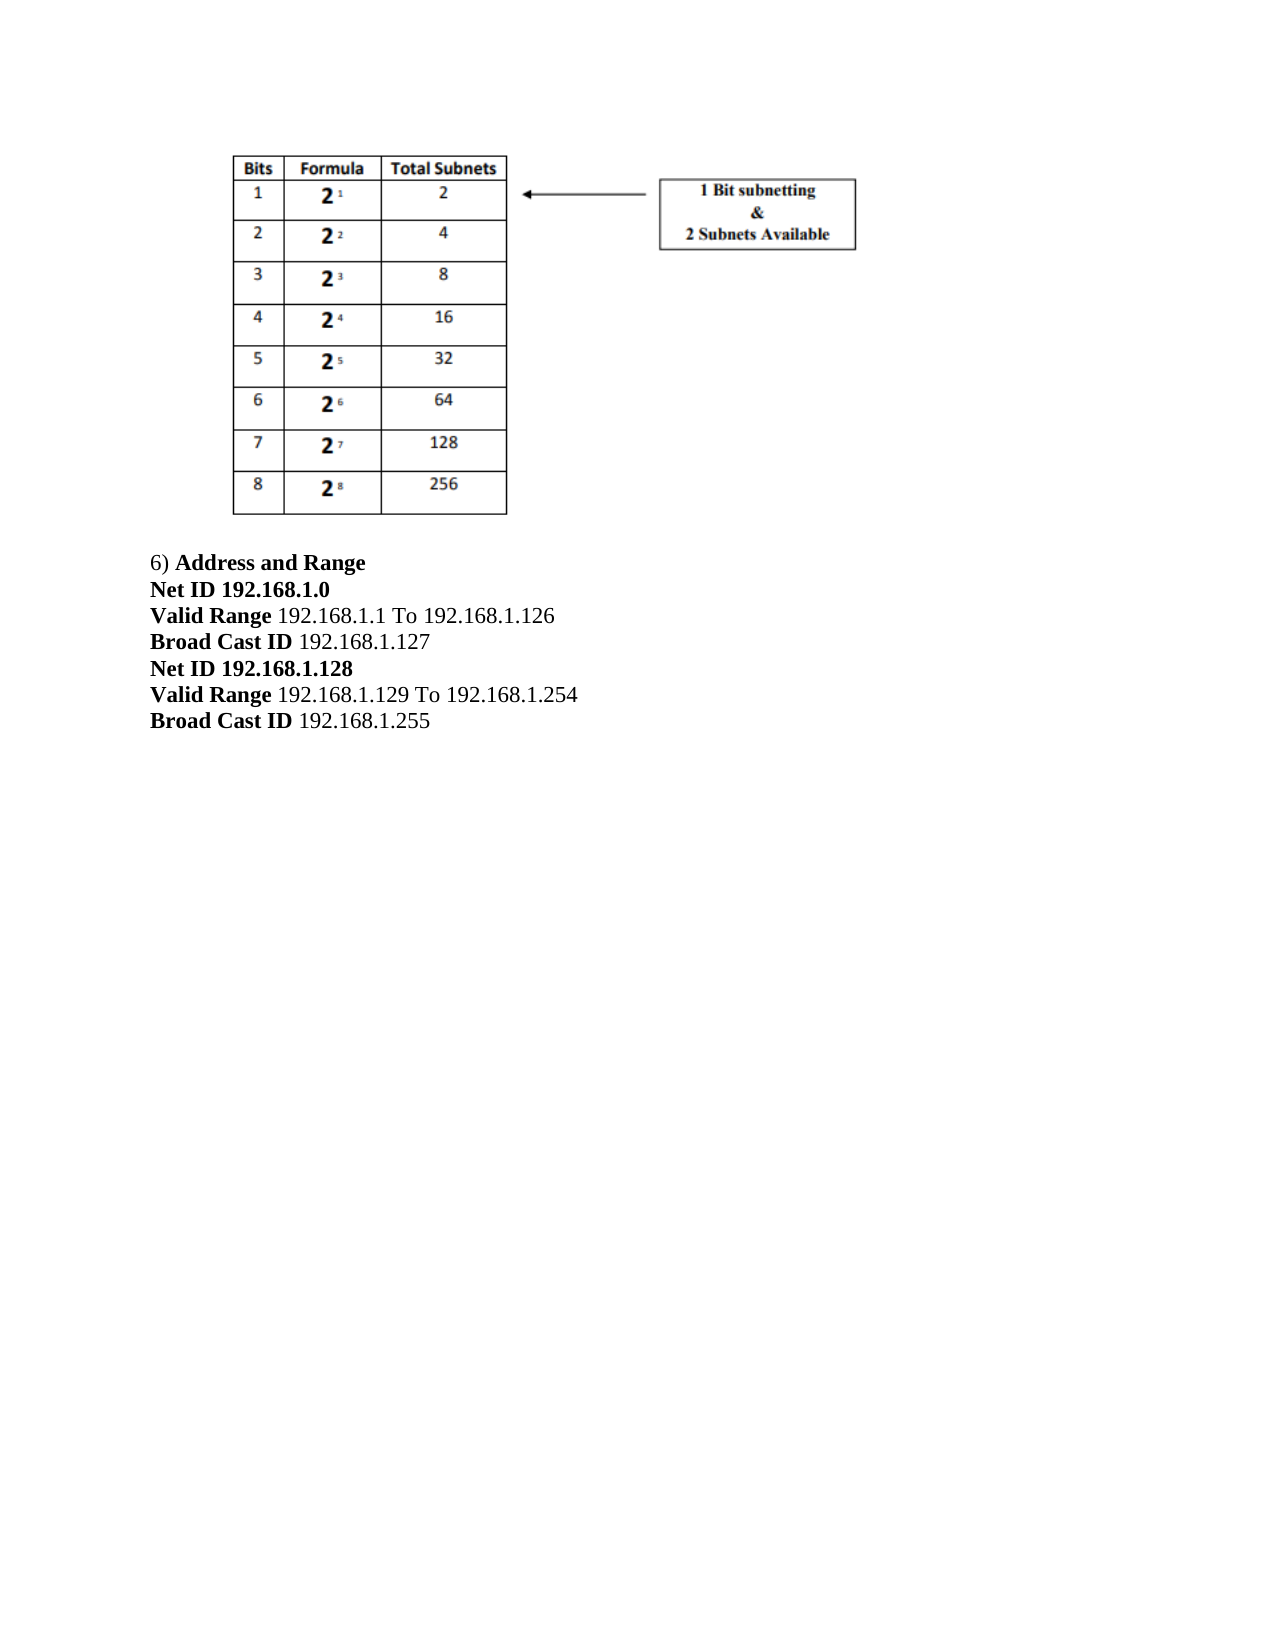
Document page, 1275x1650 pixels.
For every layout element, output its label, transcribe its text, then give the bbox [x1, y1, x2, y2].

text Broad Cast ID 192.168.1.127 [150, 628, 1125, 655]
text Valid Range 192.168.1.1 To 192.168.1.126 [150, 602, 1125, 628]
picture [225, 150, 867, 523]
text Broad Cast ID 192.168.1.255 [150, 707, 1125, 734]
text Net ID 192.168.1.0 [150, 576, 1125, 602]
text 6) Address and Range [150, 549, 1125, 576]
text Valid Range 192.168.1.129 To 192.168.1.254 [150, 681, 1125, 707]
text Net ID 192.168.1.128 [150, 655, 1125, 681]
